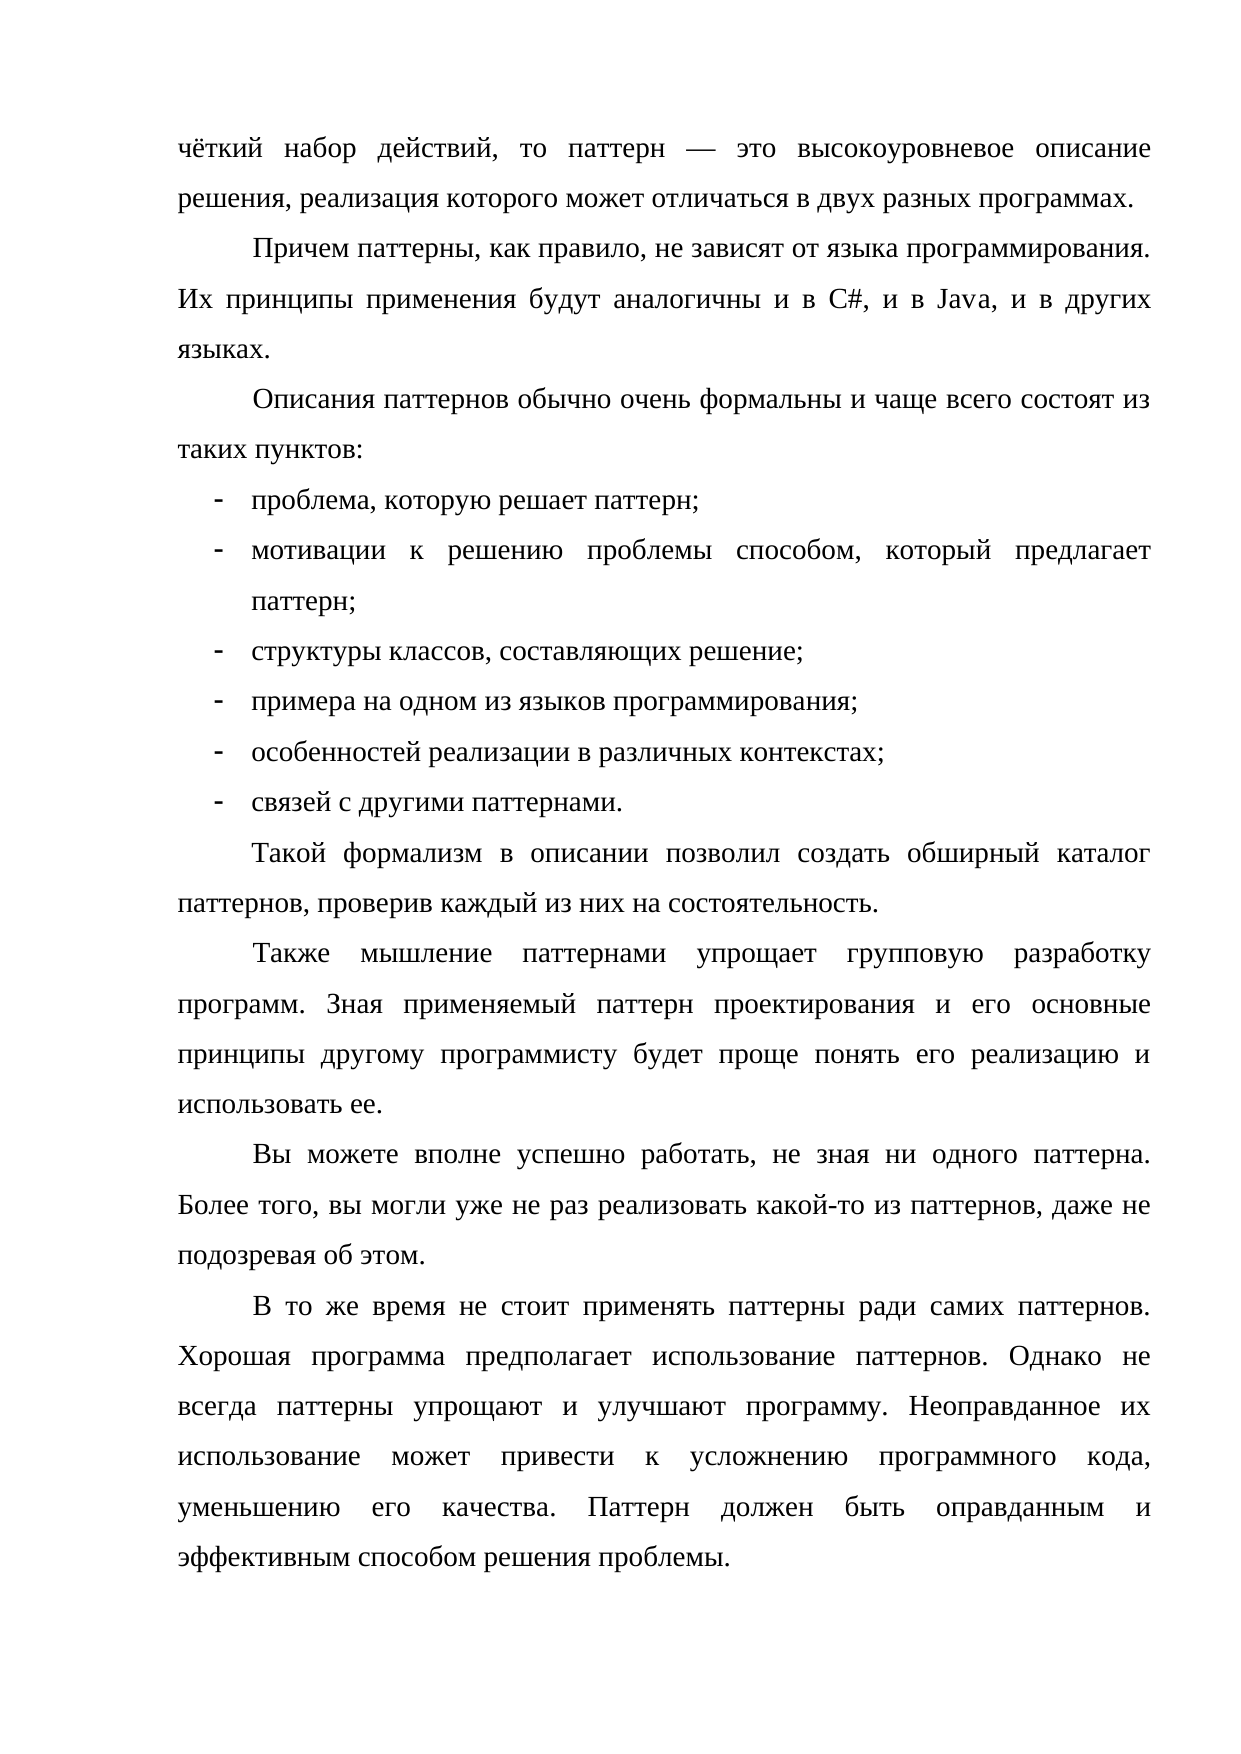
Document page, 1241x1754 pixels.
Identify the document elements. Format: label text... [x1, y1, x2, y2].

list структуры классов, составляющих решение; [213, 633, 1152, 667]
list связей с другими паттернами. [213, 784, 1152, 818]
text Причем паттерны, как правило, не зависят от языка программирования. Их принципы применения будут аналогичны и в C#, и в Java, и в других языках. [177, 230, 1152, 364]
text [177, 130, 1152, 214]
list мотивации к решению проблемы способом, который предлагает паттерн; [213, 532, 1152, 616]
list особенностей реализации в различных контекстах; [213, 734, 1152, 768]
text Вы можете вполне успешно работать, не зная ни одного паттерна. Более того, вы могли уже не раз реализовать какой-то из паттернов, даже не подозревая об этом. [177, 1137, 1152, 1271]
list проблема, которую решает паттерн; [213, 482, 1152, 516]
text Описания паттернов обычно очень формальны и чаще всего состоят из таких пунктов: [177, 381, 1152, 465]
list примера на одном из языков программирования; [213, 683, 1152, 717]
text Такой формализм в описании позволил создать обширный каталог паттернов, проверив каждый из них на состоятельность. [177, 835, 1152, 919]
text В то же время не стоит применять паттерны ради самих паттернов. Хорошая программа предполагает использование паттернов. Однако не всегда паттерны упрощают и улучшают программу. Неоправданное их использование может привести к усложнению программного кода, уменьшению его качества. Паттерн должен быть оправданным и эффективным способом решения проблемы. [177, 1288, 1152, 1573]
text Также мышление паттернами упрощает групповую разработку программ. Зная применяемый паттерн проектирования и его основные принципы другому программисту будет проще понять его реализацию и использовать ее. [177, 935, 1152, 1120]
